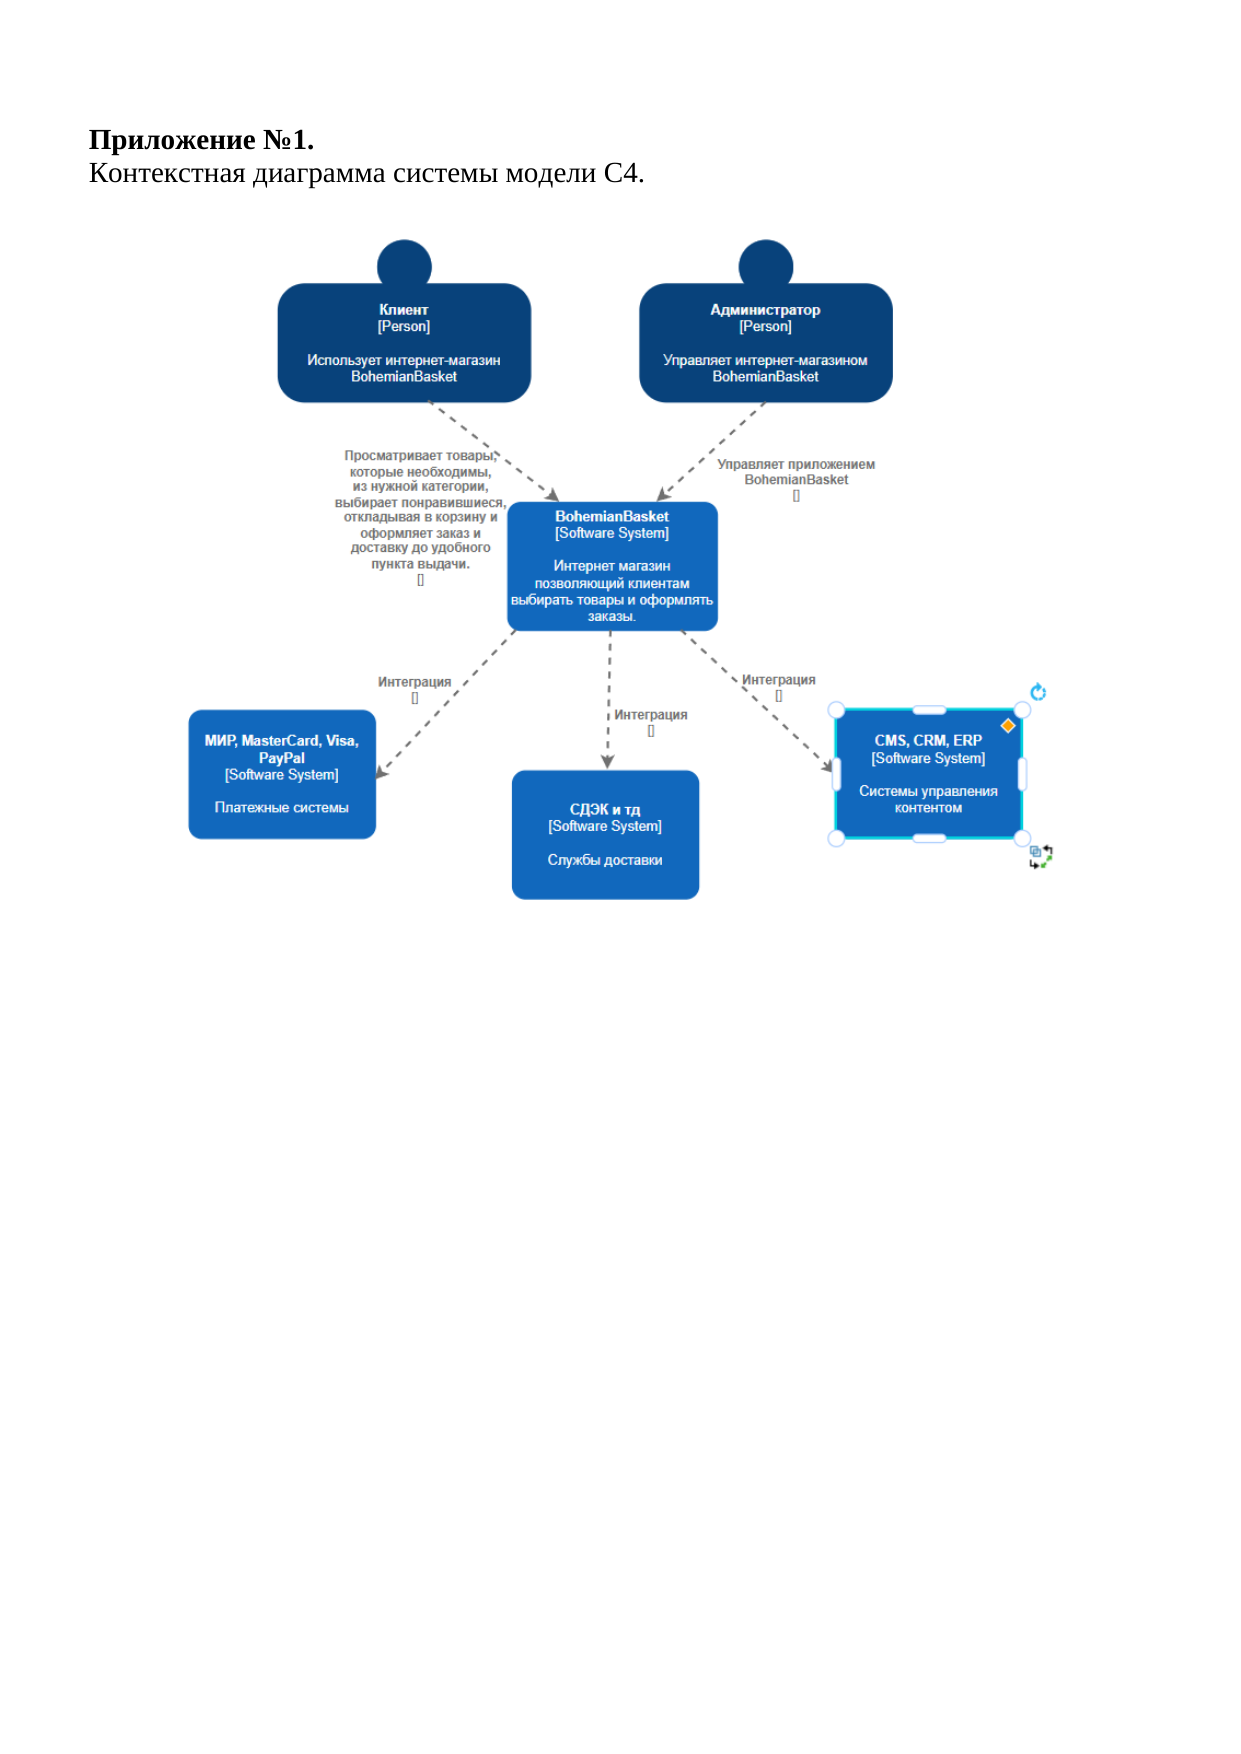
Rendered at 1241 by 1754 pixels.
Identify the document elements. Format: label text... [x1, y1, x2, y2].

picture [107, 189, 1090, 936]
text Контекстная диаграмма системы модели C4. [88, 156, 1152, 189]
text Приложение №1. [88, 122, 1152, 156]
